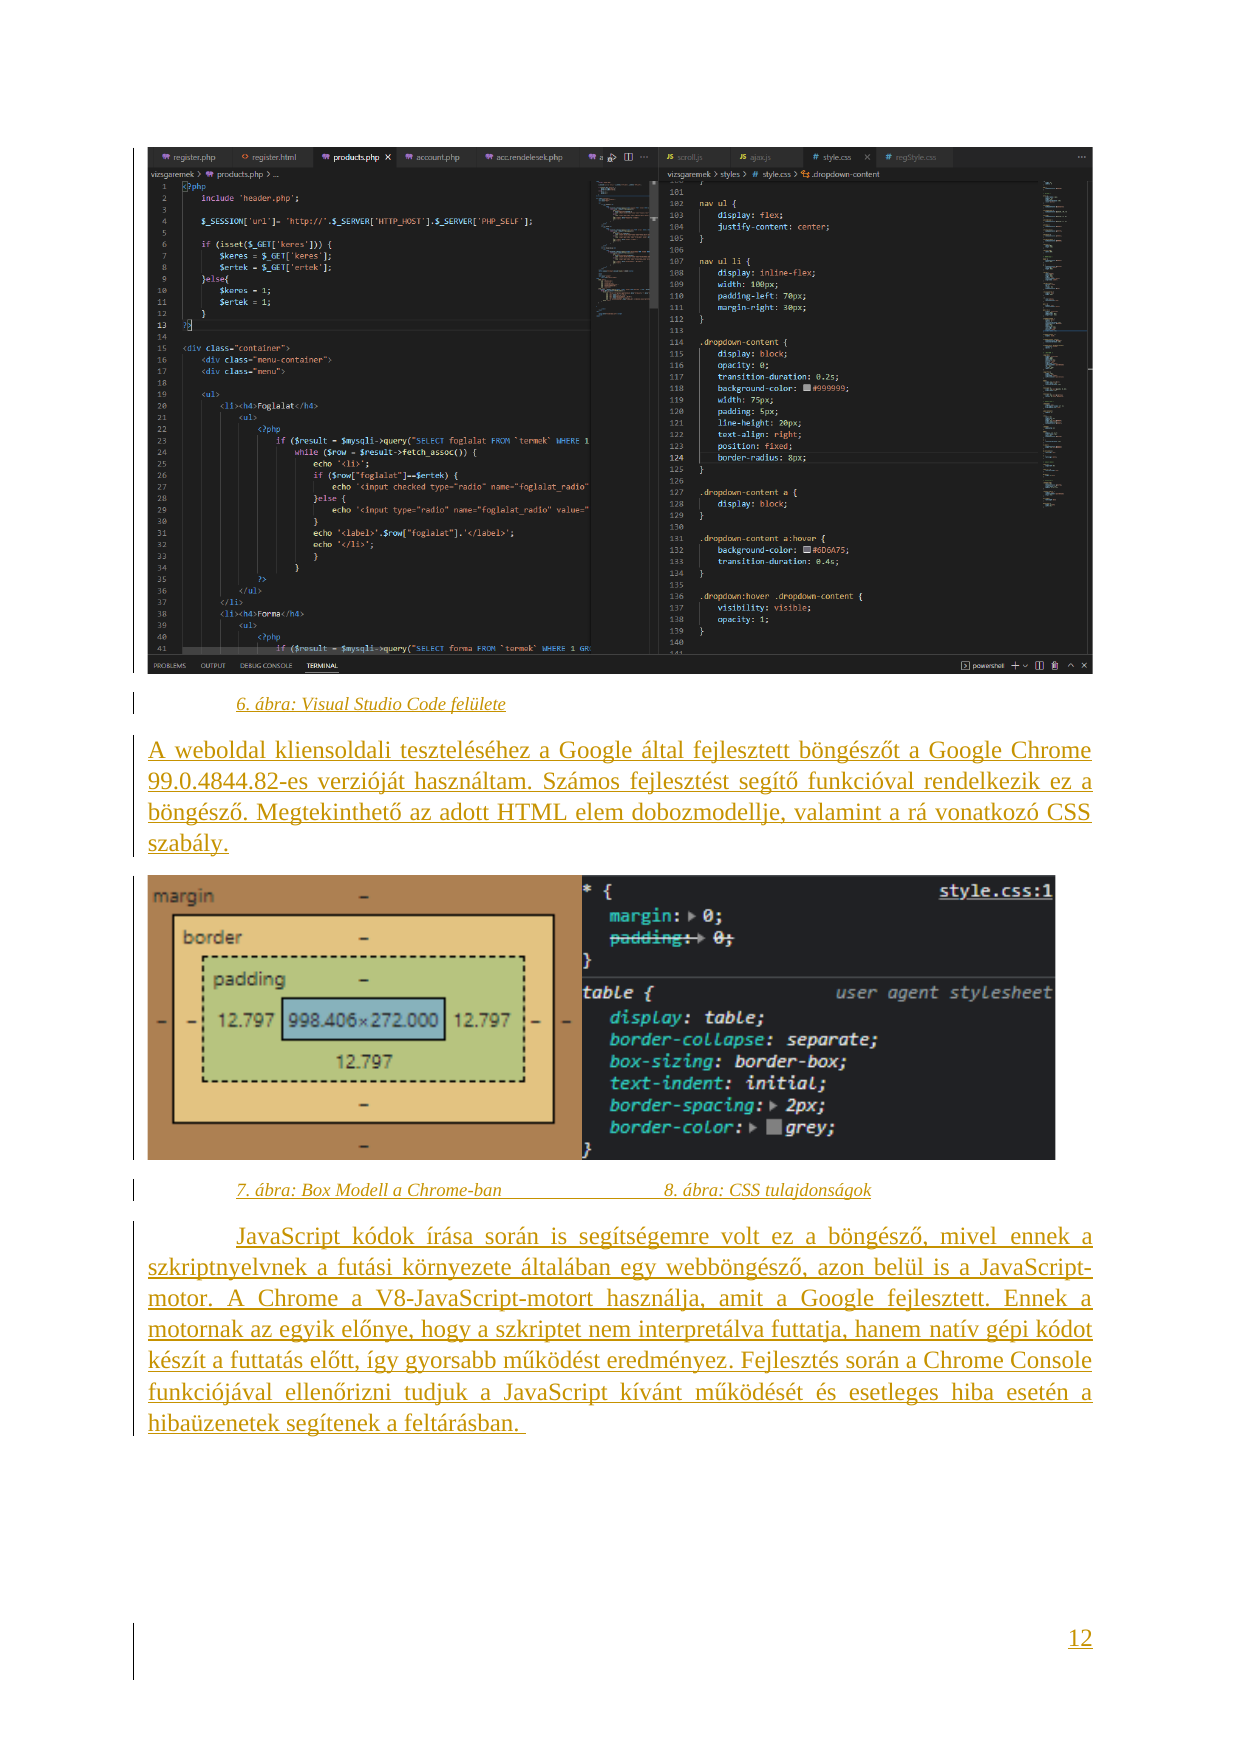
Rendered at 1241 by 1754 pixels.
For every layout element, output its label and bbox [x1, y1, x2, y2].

picture [147, 147, 1093, 674]
picture [147, 875, 1056, 1160]
